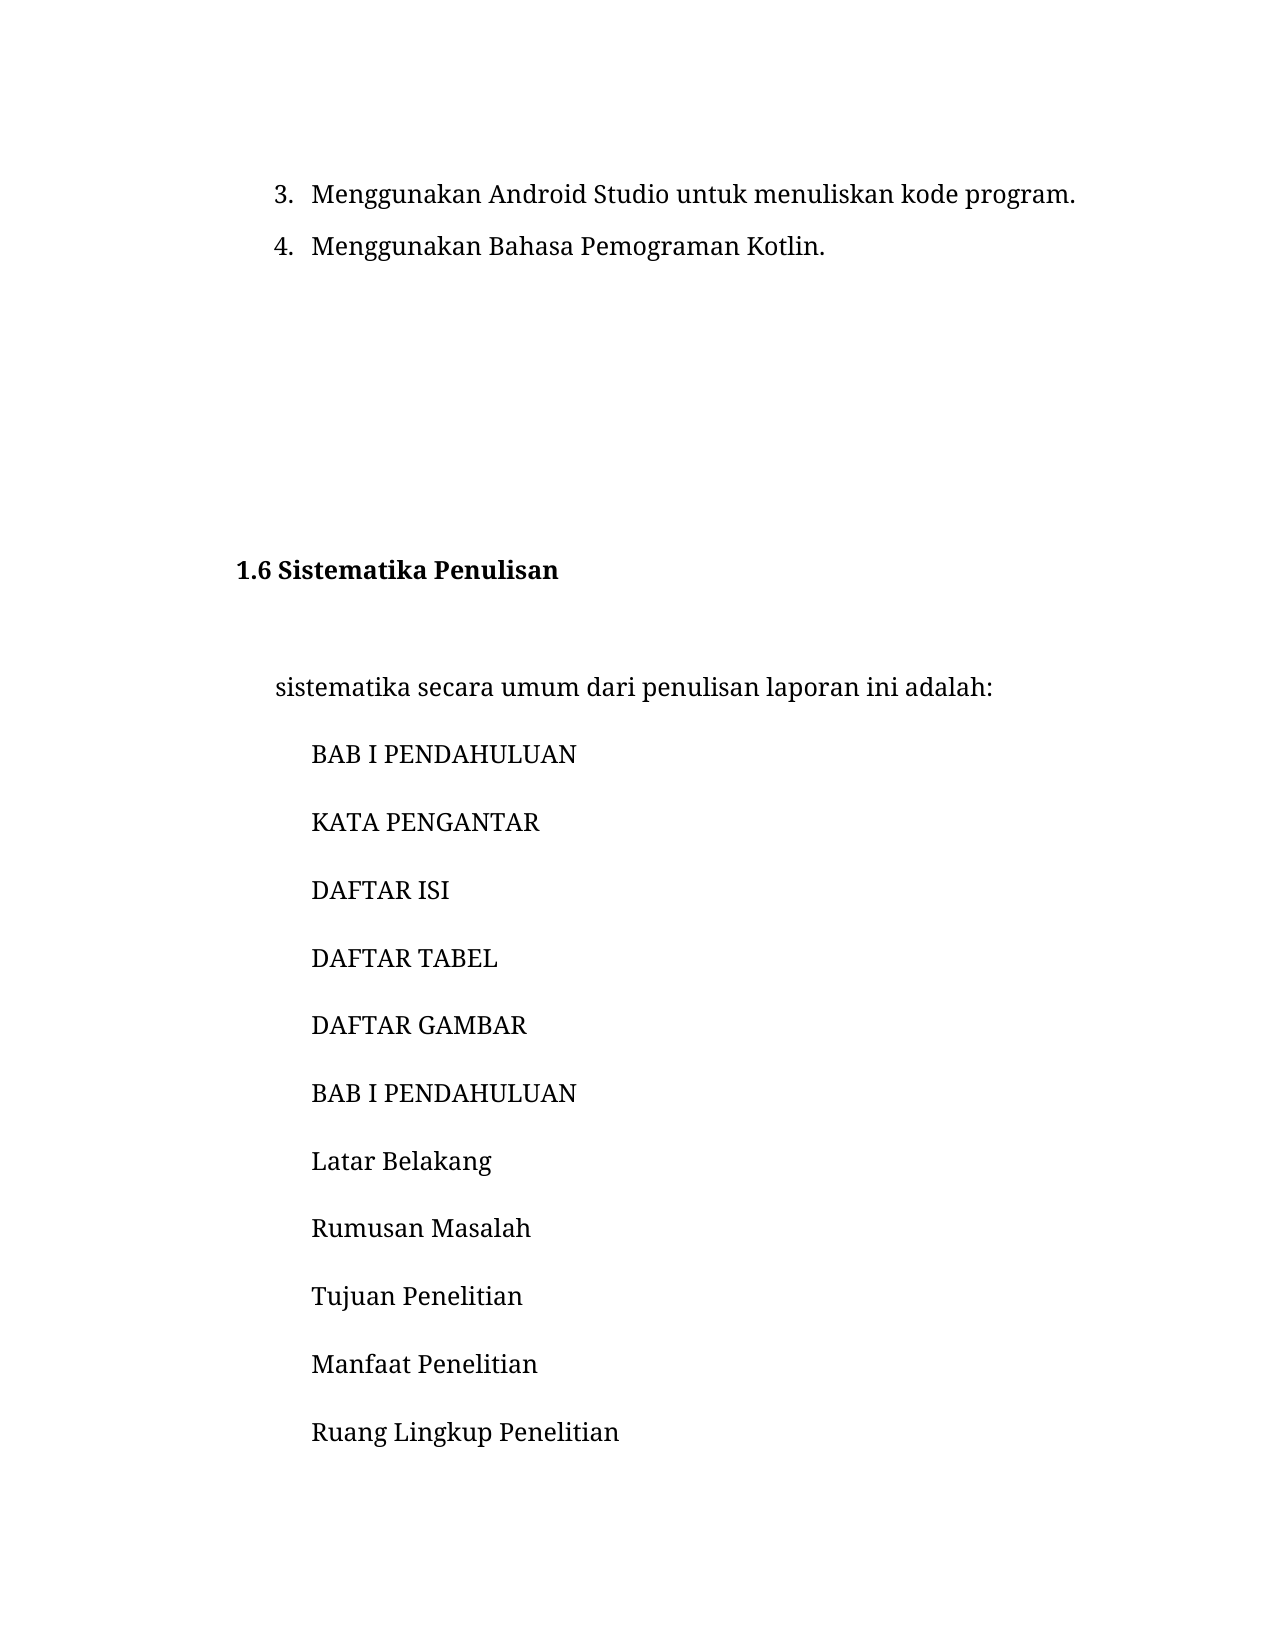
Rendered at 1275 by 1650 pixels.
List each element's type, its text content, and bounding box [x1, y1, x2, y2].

text Ruang Lingkup Penelitian [311, 1414, 1098, 1448]
text Tujuan Penelitian [311, 1279, 1098, 1313]
text sistematika secara umum dari penulisan laporan ini adalah: [236, 669, 1098, 703]
text BAB I PENDAHULUAN [311, 1076, 1098, 1110]
text KATA PENGANTAR [311, 805, 1098, 839]
text DAFTAR TABEL [311, 940, 1098, 974]
text Manfaat Penelitian [311, 1347, 1098, 1381]
text DAFTAR GAMBAR [311, 1008, 1098, 1042]
text DAFTAR ISI [311, 873, 1098, 907]
list Menggunakan Android Studio untuk menuliskan kode program. [274, 177, 1098, 211]
subtitle 1.6 Sistematika Penulisan [236, 552, 1098, 587]
text BAB I PENDAHULUAN [236, 737, 1098, 771]
list Menggunakan Bahasa Pemograman Kotlin. [274, 228, 1098, 262]
text Rumusan Masalah [311, 1211, 1098, 1245]
text Latar Belakang [311, 1143, 1098, 1177]
